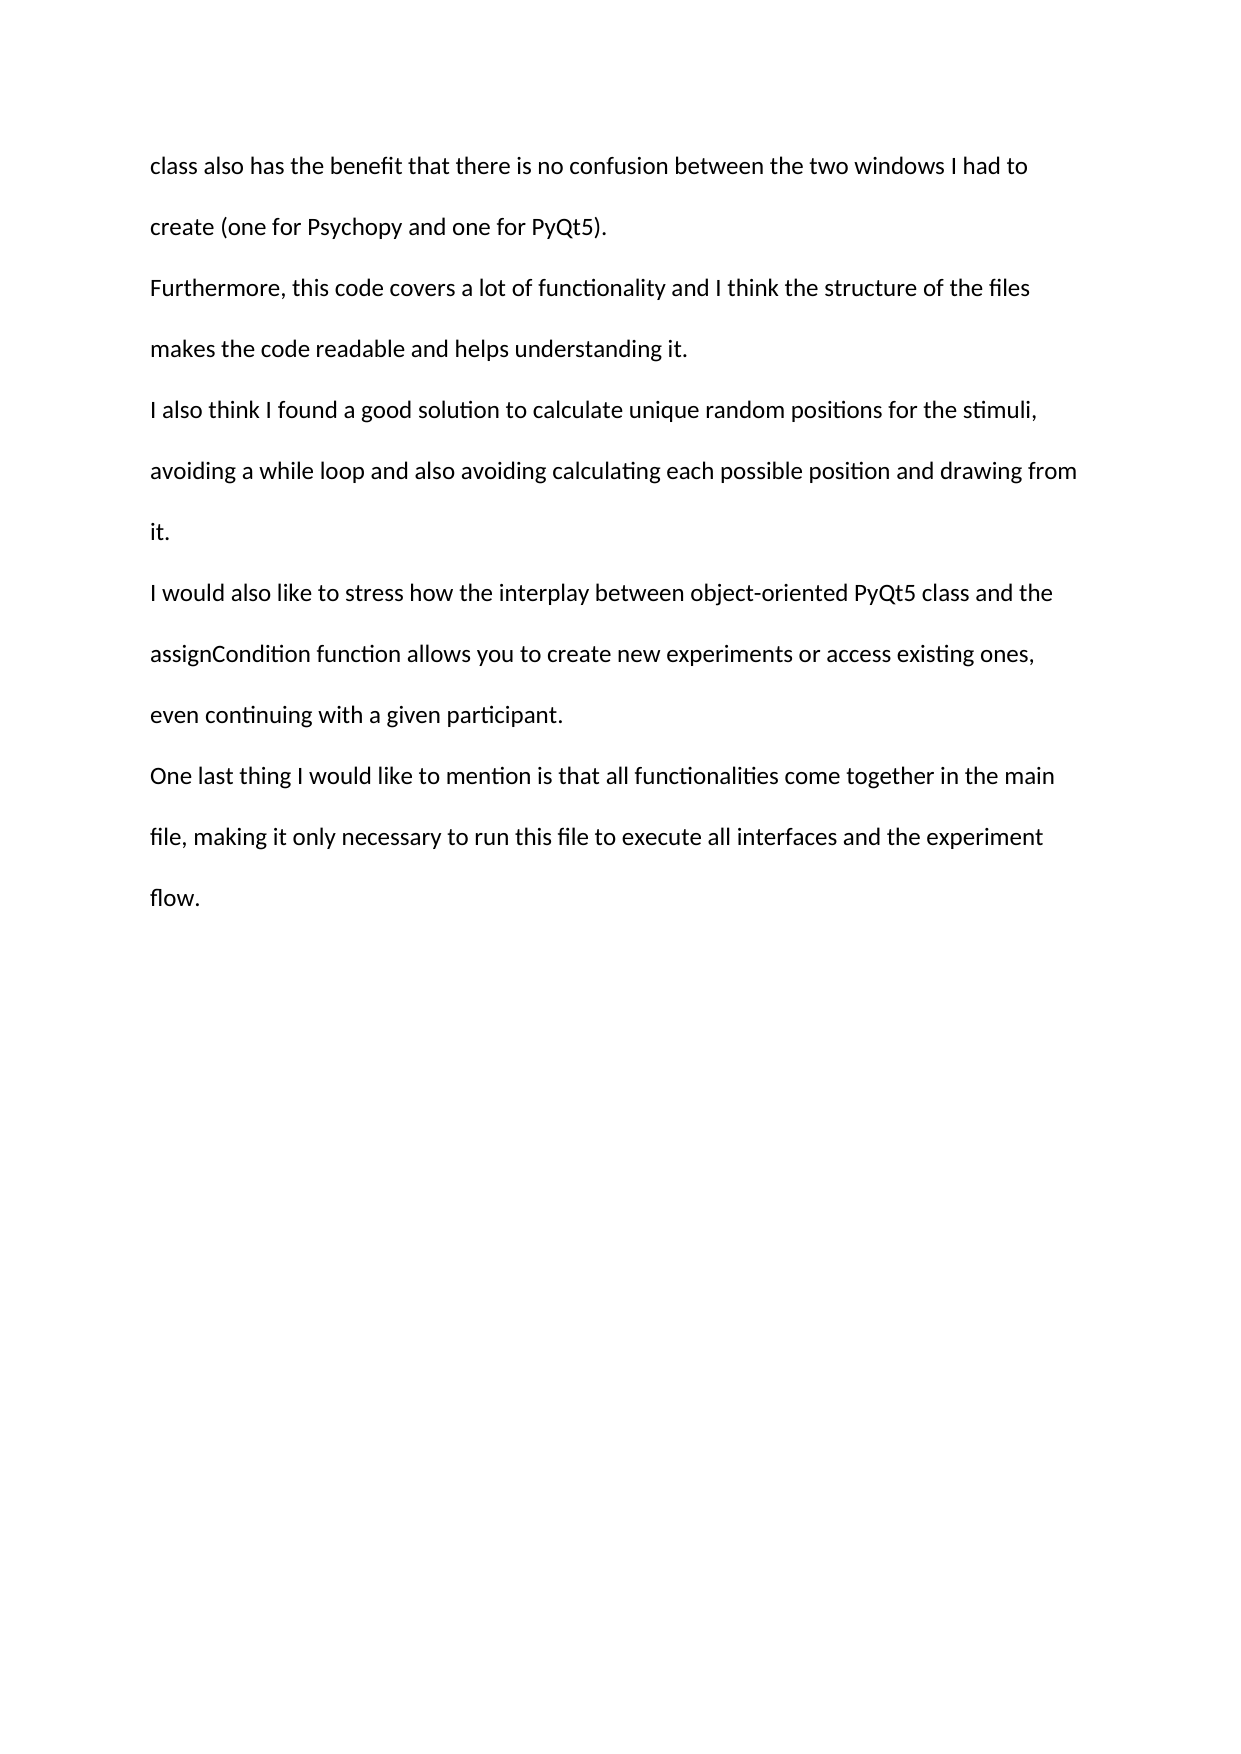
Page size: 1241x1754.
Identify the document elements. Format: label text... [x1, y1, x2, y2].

text I would also like to stress how the interplay between object-oriented PyQt5 class and the assignCondition function allows you to create new experiments or access existing ones, even continuing with a given participant. [150, 577, 1090, 730]
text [150, 150, 1090, 242]
text Furthermore, this code covers a lot of functionality and I think the structure of the files makes the code readable and helps understanding it. [150, 272, 1090, 364]
text One last thing I would like to mention is that all functionalities come together in the main file, making it only necessary to run this file to execute all interfaces and the experiment flow. [150, 760, 1090, 913]
text I also think I found a good solution to calculate unique random positions for the stimuli, avoiding a while loop and also avoiding calculating each possible position and drawing from it. [150, 394, 1090, 547]
